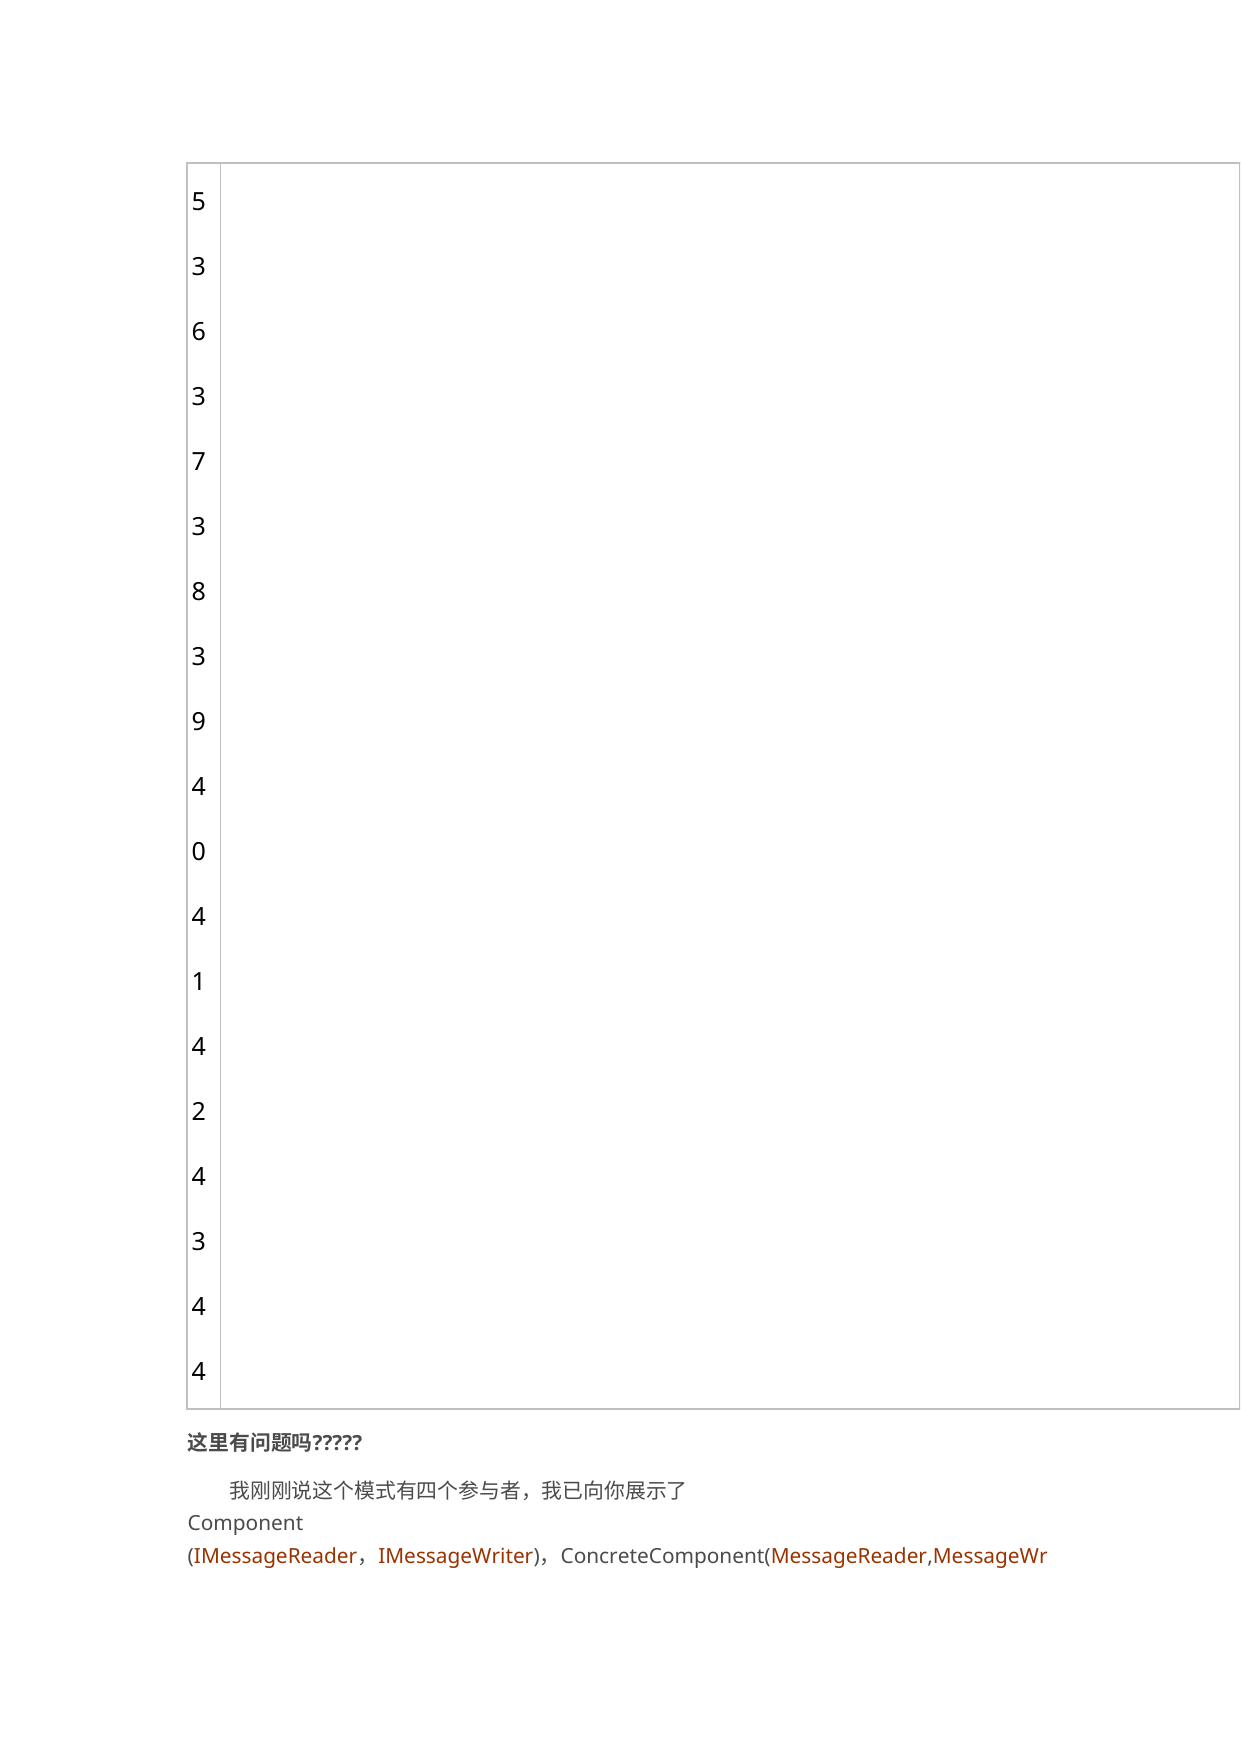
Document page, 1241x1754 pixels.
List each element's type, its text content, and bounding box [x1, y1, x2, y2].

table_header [188, 164, 220, 1408]
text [187, 1473, 1053, 1571]
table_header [221, 164, 1239, 1408]
text 这里有问题吗????? [187, 1425, 1053, 1458]
